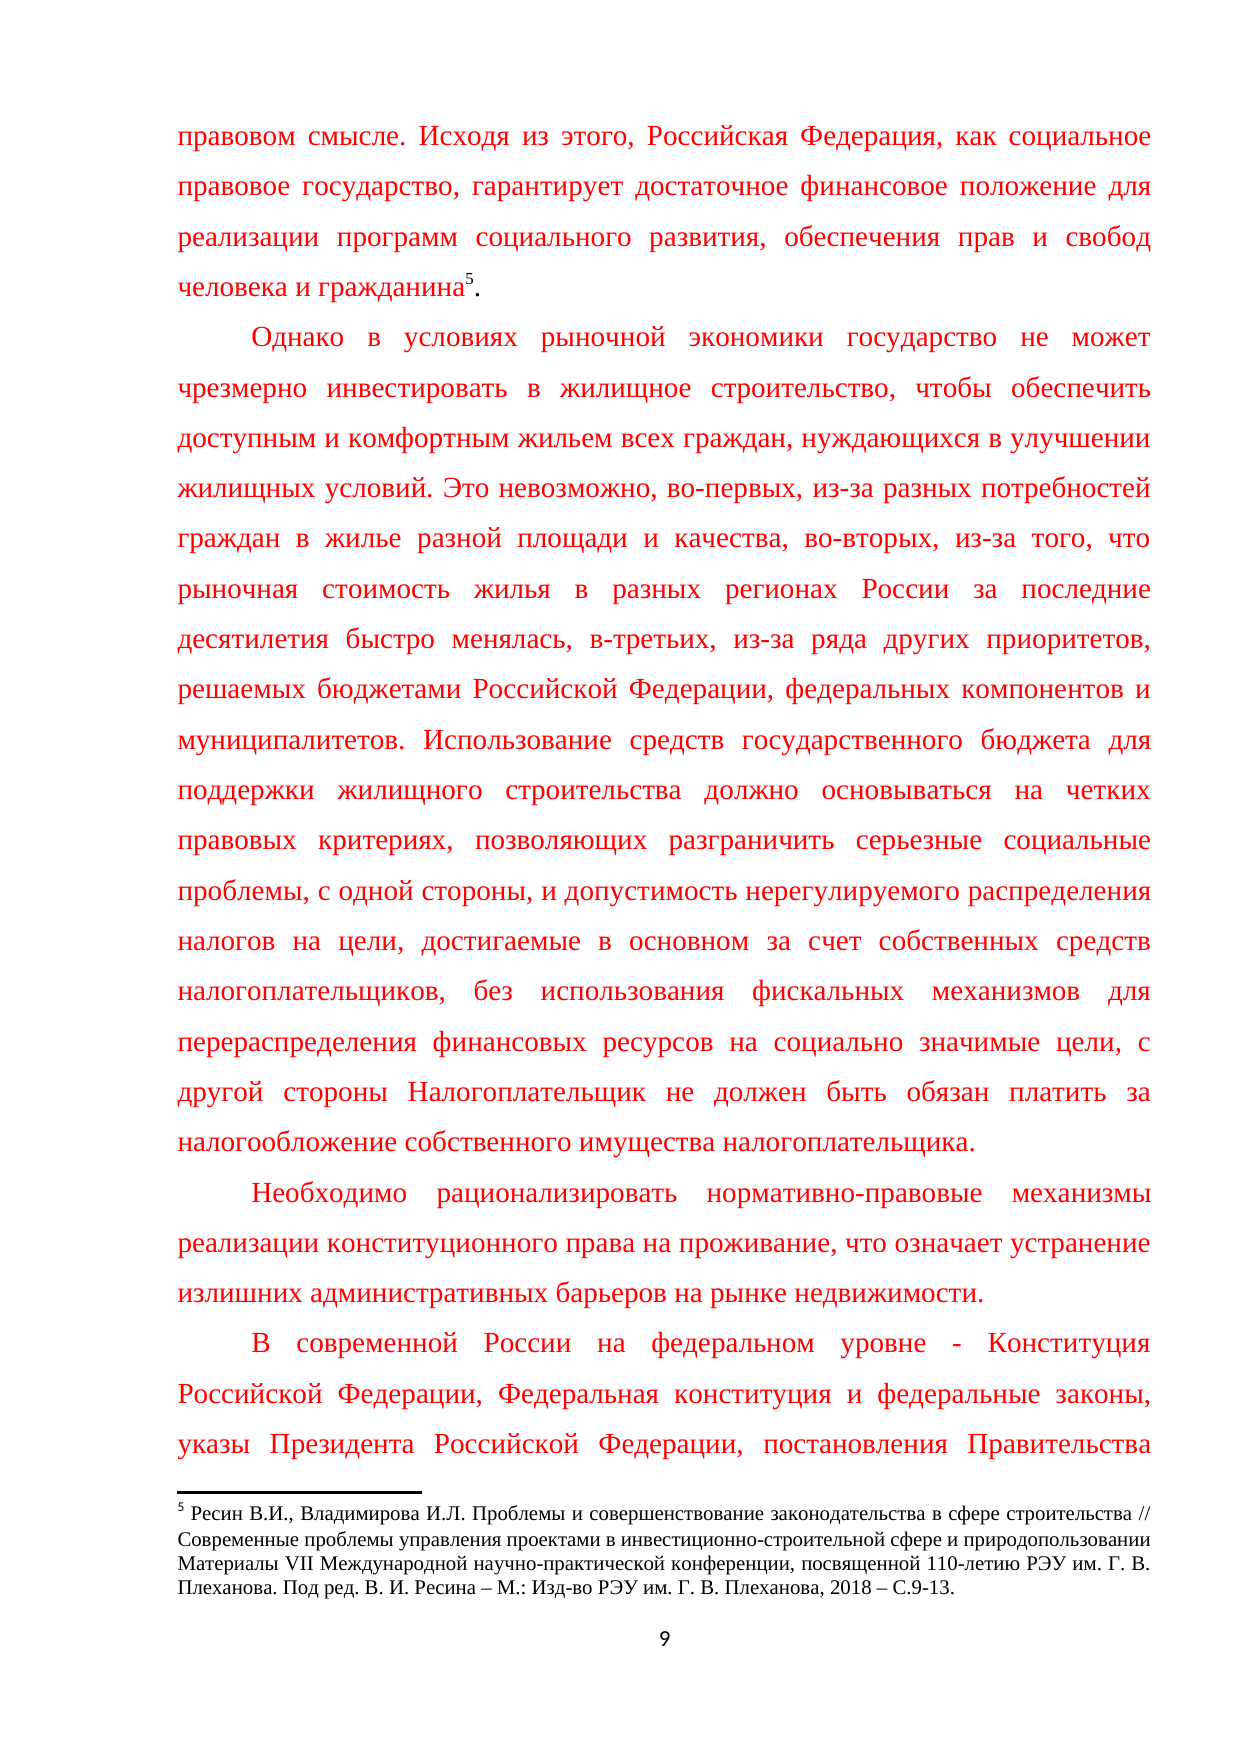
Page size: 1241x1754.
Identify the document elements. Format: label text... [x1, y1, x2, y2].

text Необходимо рационализировать нормативно-правовые механизмы реализации конституционного права на проживание, что означает устранение излишних административных барьеров на рынке недвижимости. [177, 1175, 1152, 1309]
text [177, 118, 1152, 303]
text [177, 1326, 1152, 1460]
text Однако в условиях рыночной экономики государство не может чрезмерно инвестировать в жилищное строительство, чтобы обеспечить доступным и комфортным жильем всех граждан, нуждающихся в улучшении жилищных условий. Это невозможно, во-первых, из-за разных потребностей граждан в жилье разной площади и качества, во-вторых, из-за того, что рыночная стоимость жилья в разных регионах России за последние десятилетия быстро менялась, в-третьих, из-за ряда других приоритетов, решаемых бюджетами Российской Федерации, федеральных компонентов и муниципалитетов. Использование средств государственного бюджета для поддержки жилищного строительства должно основываться на четких правовых критериях, позволяющих разграничить серьезные социальные проблемы, с одной стороны, и допустимость нерегулируемого распределения налогов на цели, достигаемые в основном за счет собственных средств налогоплательщиков, без использования фискальных механизмов для перераспределения финансовых ресурсов на социально значимые цели, с другой стороны Налогоплательщик не должен быть обязан платить за налогообложение собственного имущества налогоплательщика. [177, 319, 1152, 1158]
